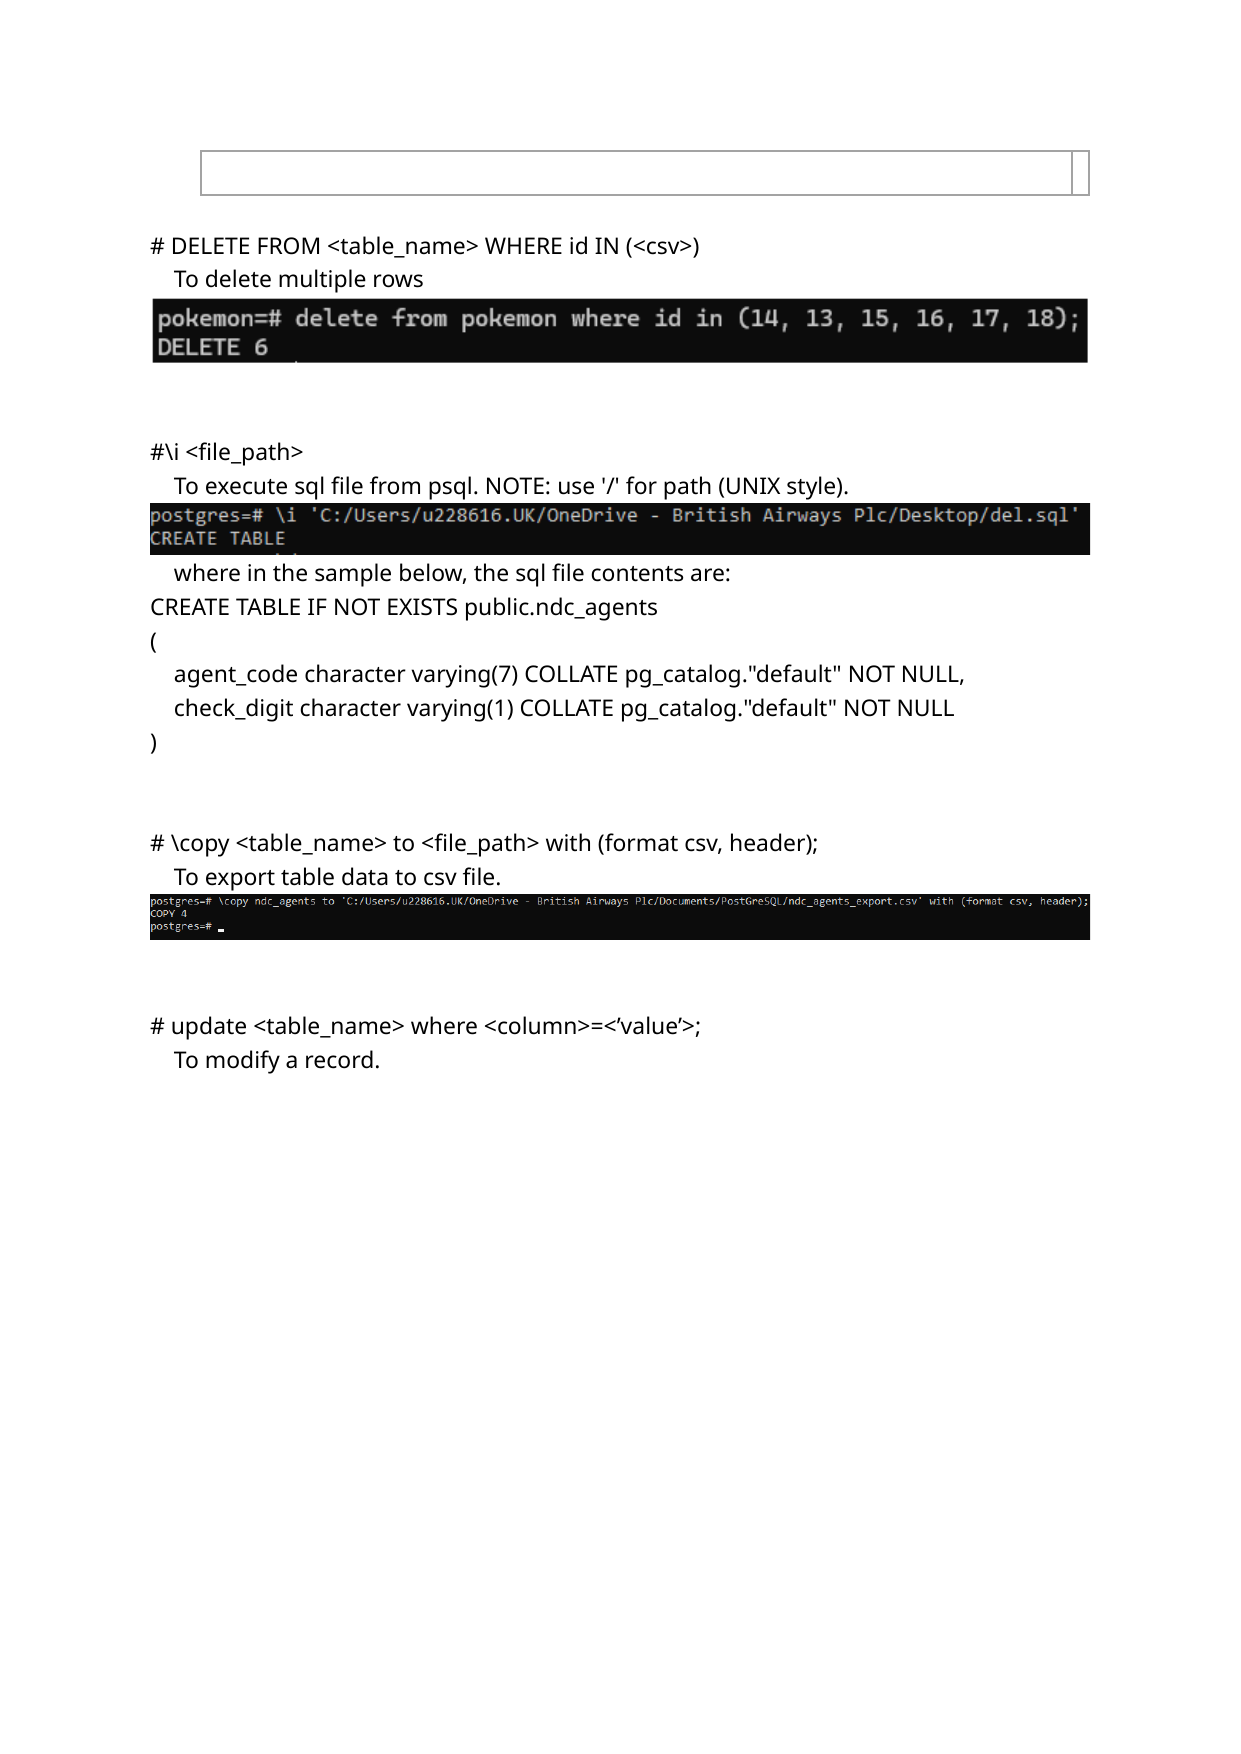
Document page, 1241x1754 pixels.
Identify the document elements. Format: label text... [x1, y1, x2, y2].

picture [150, 297, 1091, 366]
text where in the sample below, the sql file contents are: [150, 557, 1090, 588]
text ) [150, 726, 1090, 757]
text # DELETE FROM <table_name> WHERE id IN (<csv>) [150, 229, 1090, 261]
text # update <table_name> where <column>=<’value’>; [150, 1010, 1090, 1041]
table_header [1073, 152, 1088, 194]
text ( [150, 624, 1090, 656]
table_header [202, 152, 1071, 194]
text # \copy <table_name> to <file_path> with (format csv, header); [150, 827, 1090, 858]
text To export table data to csv file. [150, 861, 1090, 892]
picture [150, 894, 1091, 940]
text #\i <file_path> [150, 436, 1090, 467]
picture [150, 503, 1091, 555]
text CREATE TABLE IF NOT EXISTS public.ndc_agents [150, 591, 1090, 622]
text To modify a record. [150, 1043, 1090, 1075]
text To execute sql file from psql. NOTE: use '/' for path (UNIX style). [150, 470, 1090, 501]
text To delete multiple rows [150, 263, 1090, 294]
text check_digit character varying(1) COLLATE pg_catalog."default" NOT NULL [150, 692, 1090, 723]
text agent_code character varying(7) COLLATE pg_catalog."default" NOT NULL, [150, 658, 1090, 689]
